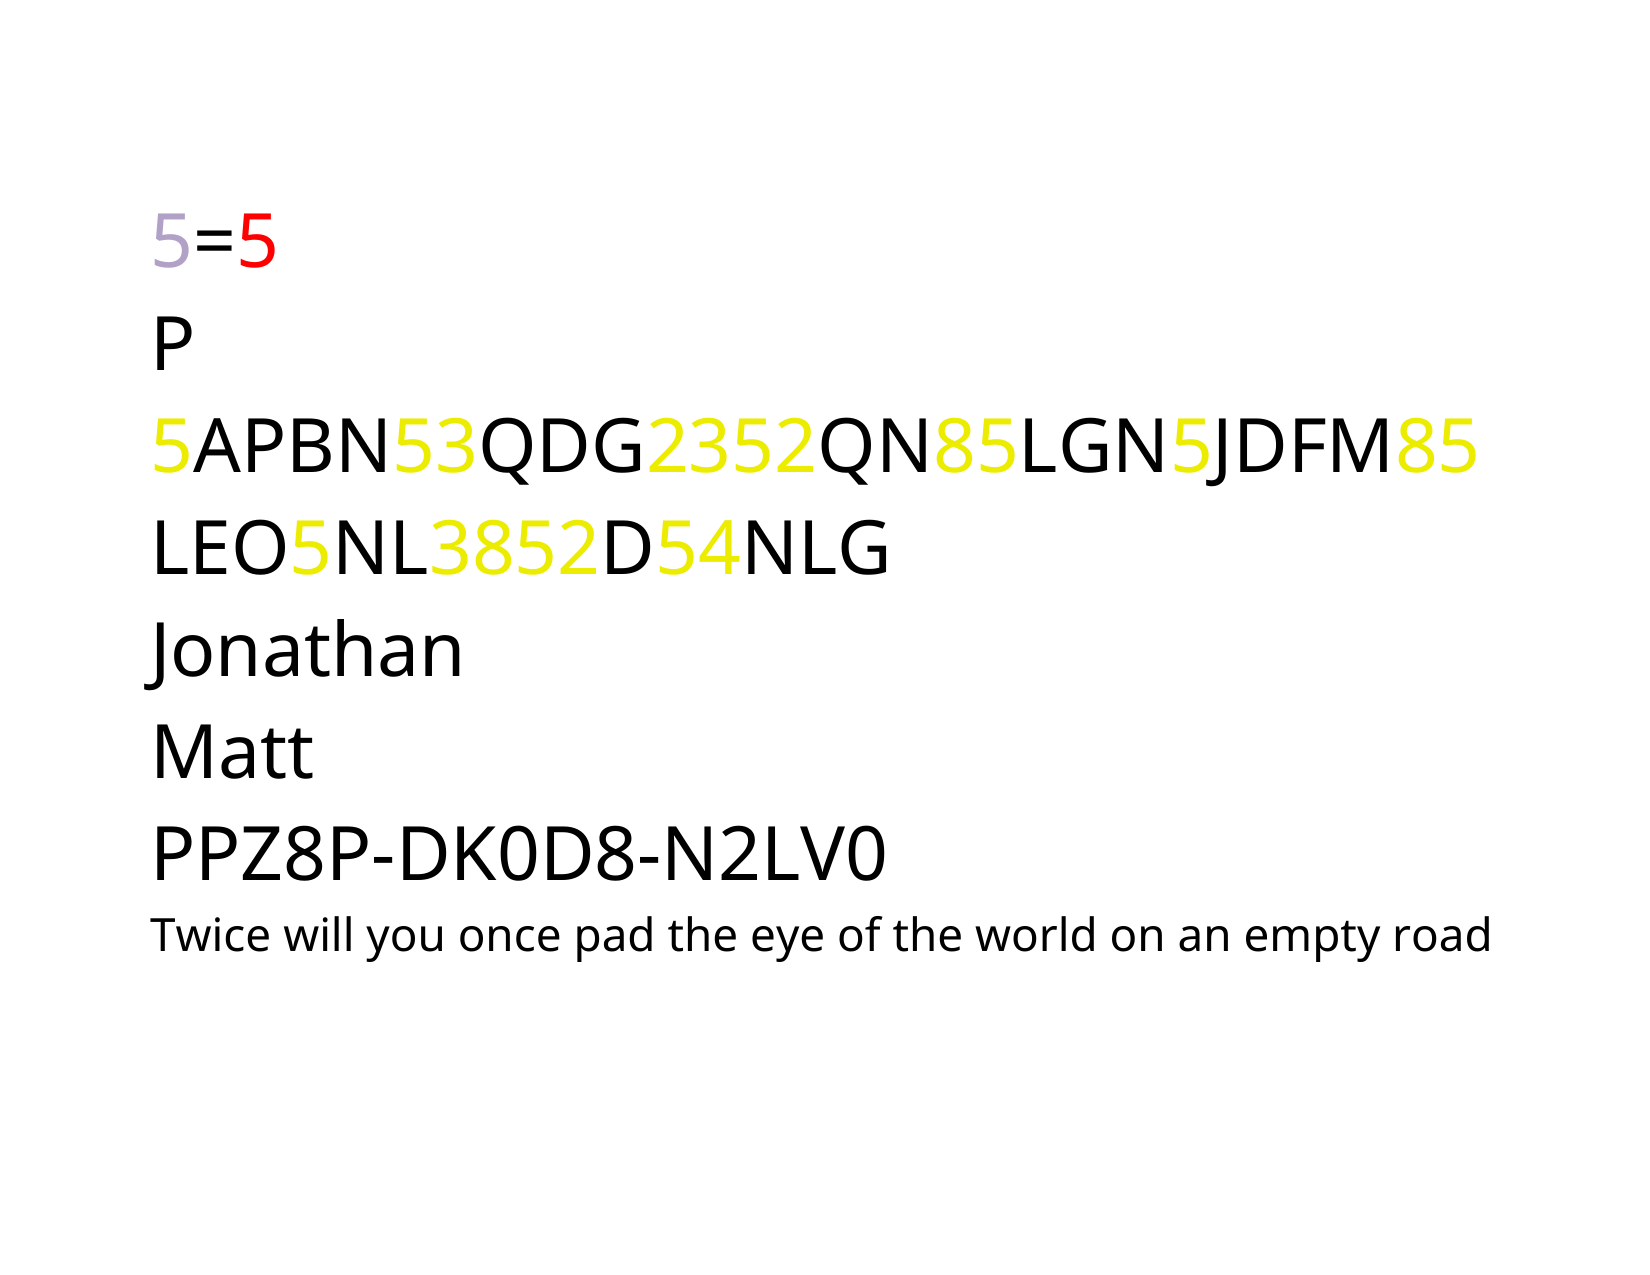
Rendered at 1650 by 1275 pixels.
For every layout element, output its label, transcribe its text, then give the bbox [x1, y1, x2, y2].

text Matt [150, 698, 1500, 801]
text Jonathan [150, 596, 1500, 698]
text 5=5 [150, 187, 1500, 290]
text P5APBN53QDG2352QN85LGN5JDFM85LEO5NL3852D54NLG [150, 290, 1500, 596]
text Twice will you once pad the eye of the world on an empty road [150, 903, 1500, 965]
text PPZ8P-DK0D8-N2LV0 [150, 801, 1500, 903]
